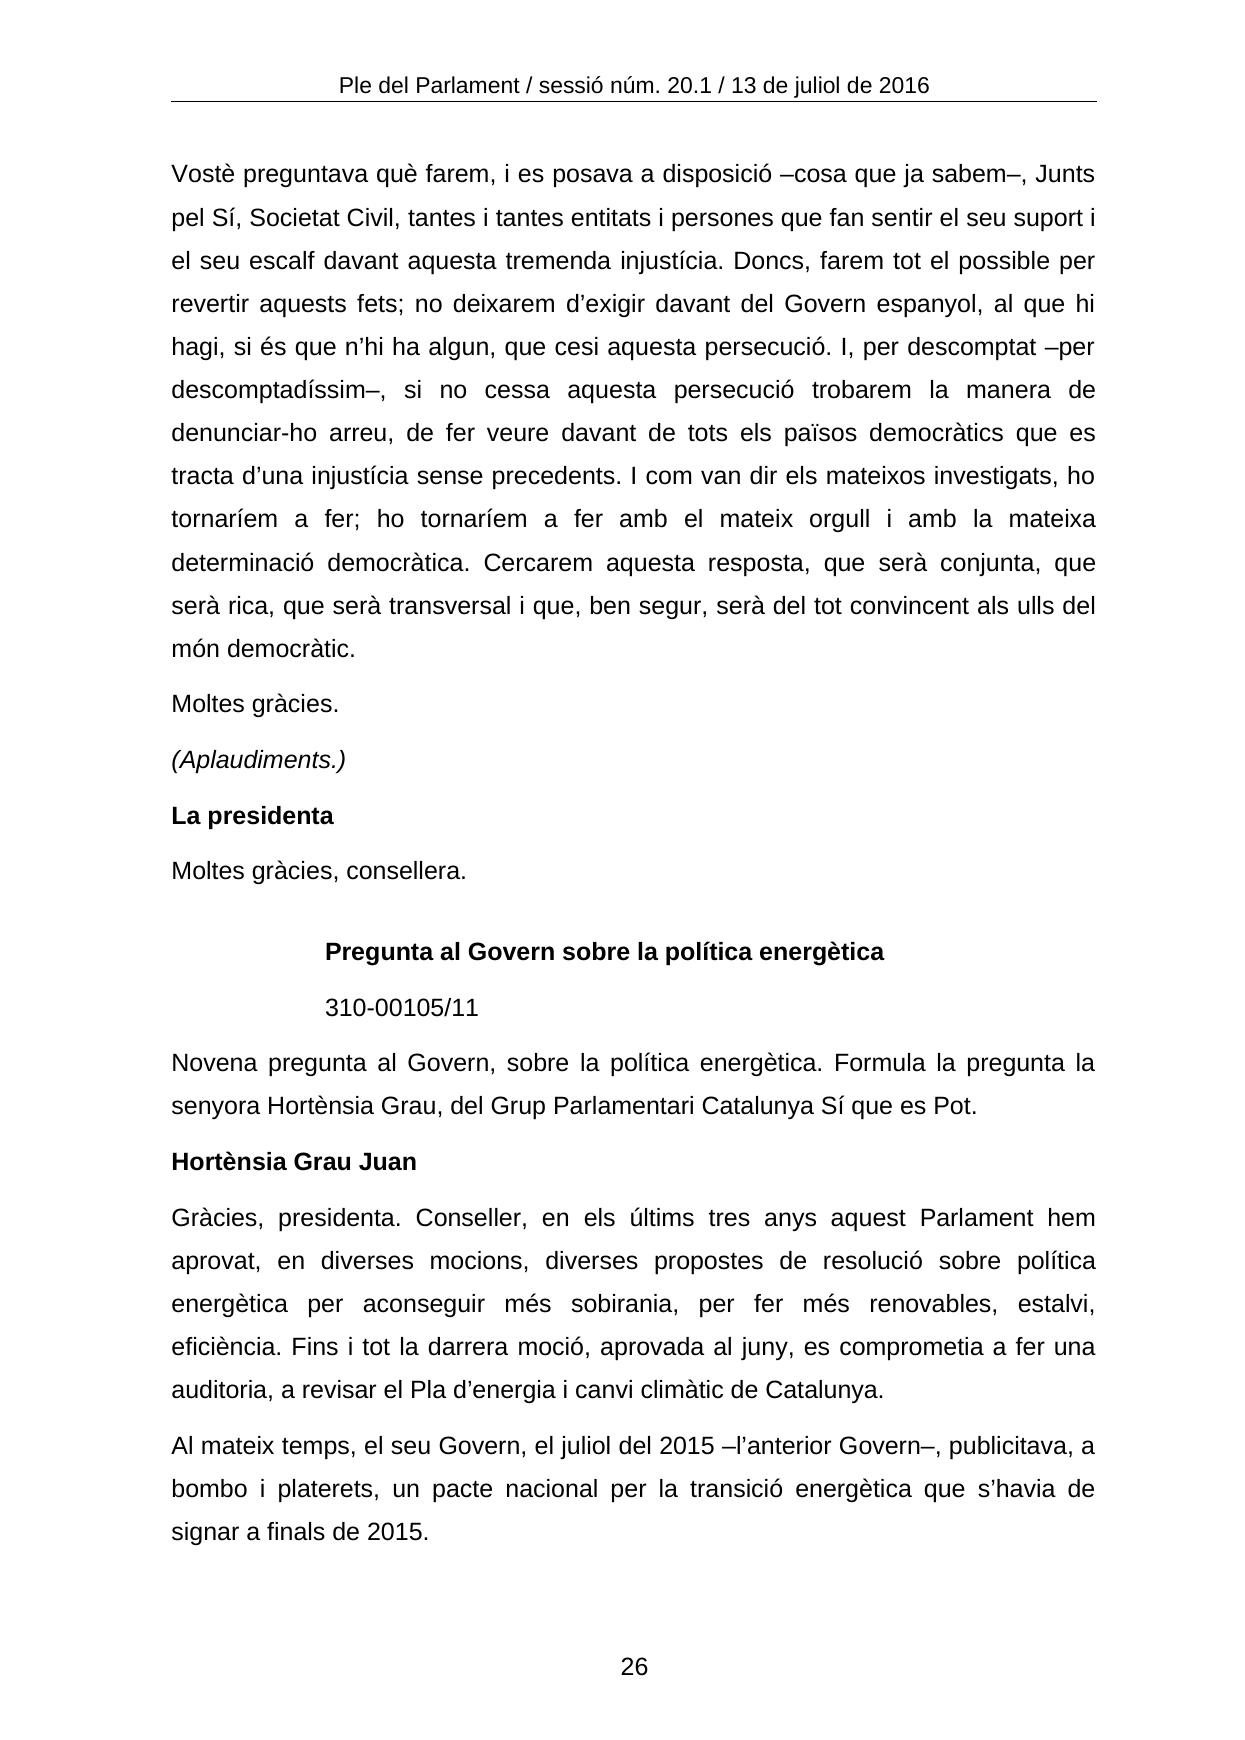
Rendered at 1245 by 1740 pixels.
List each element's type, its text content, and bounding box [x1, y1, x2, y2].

text Novena pregunta al Govern, sobre la política energètica. Formula la pregunta la senyora Hortènsia Grau, del Grup Parlamentari Catalunya Sí que es Pot. [171, 1048, 1097, 1120]
text Moltes gràcies, consellera. [171, 856, 1097, 885]
text Vostè preguntava què farem, i es posava a disposició –cosa que ja sabem–, Junts pel Sí, Societat Civil, tantes i tantes entitats i persones que fan sentir el seu suport i el seu escalf davant aquesta tremenda injustícia. Doncs, farem tot el possible per revertir aquests fets; no deixarem d’exigir davant del Govern espanyol, al que hi hagi, si és que n’hi ha algun, que cesi aquesta persecució. I, per descomptat –per descomptadíssim–, si no cessa aquesta persecució trobarem la manera de denunciar-ho arreu, de fer veure davant de tots els països democràtics que es tracta d’una injustícia sense precedents. I com van dir els mateixos investigats, ho tornaríem a fer; ho tornaríem a fer amb el mateix orgull i amb la mateixa determinació democràtica. Cercarem aquesta resposta, que serà conjunta, que serà rica, que serà transversal i que, ben segur, serà del tot convincent als ulls del món democràtic. [171, 159, 1097, 663]
text Gràcies, presidenta. Conseller, en els últims tres anys aquest Parlament hem aprovat, en diverses mocions, diverses propostes de resolució sobre política energètica per aconseguir més sobirania, per fer més renovables, estalvi, eficiència. Fins i tot la darrera moció, aprovada al juny, es comprometia a fer una auditoria, a revisar el Pla d’energia i canvi climàtic de Catalunya. [171, 1203, 1097, 1404]
text Pregunta al Govern sobre la política energètica [325, 937, 1097, 966]
text (Aplaudiments.) [171, 745, 1097, 774]
text Al mateix temps, el seu Govern, el juliol del 2015 –l’anterior Govern–, publicitava, a bombo i platerets, un pacte nacional per la transició energètica que s’havia de signar a finals de 2015. [171, 1431, 1097, 1546]
text Moltes gràcies. [171, 689, 1097, 718]
text La presidenta [171, 801, 1097, 829]
text Hortènsia Grau Juan [171, 1147, 1097, 1176]
text 310-00105/11 [325, 993, 1097, 1021]
